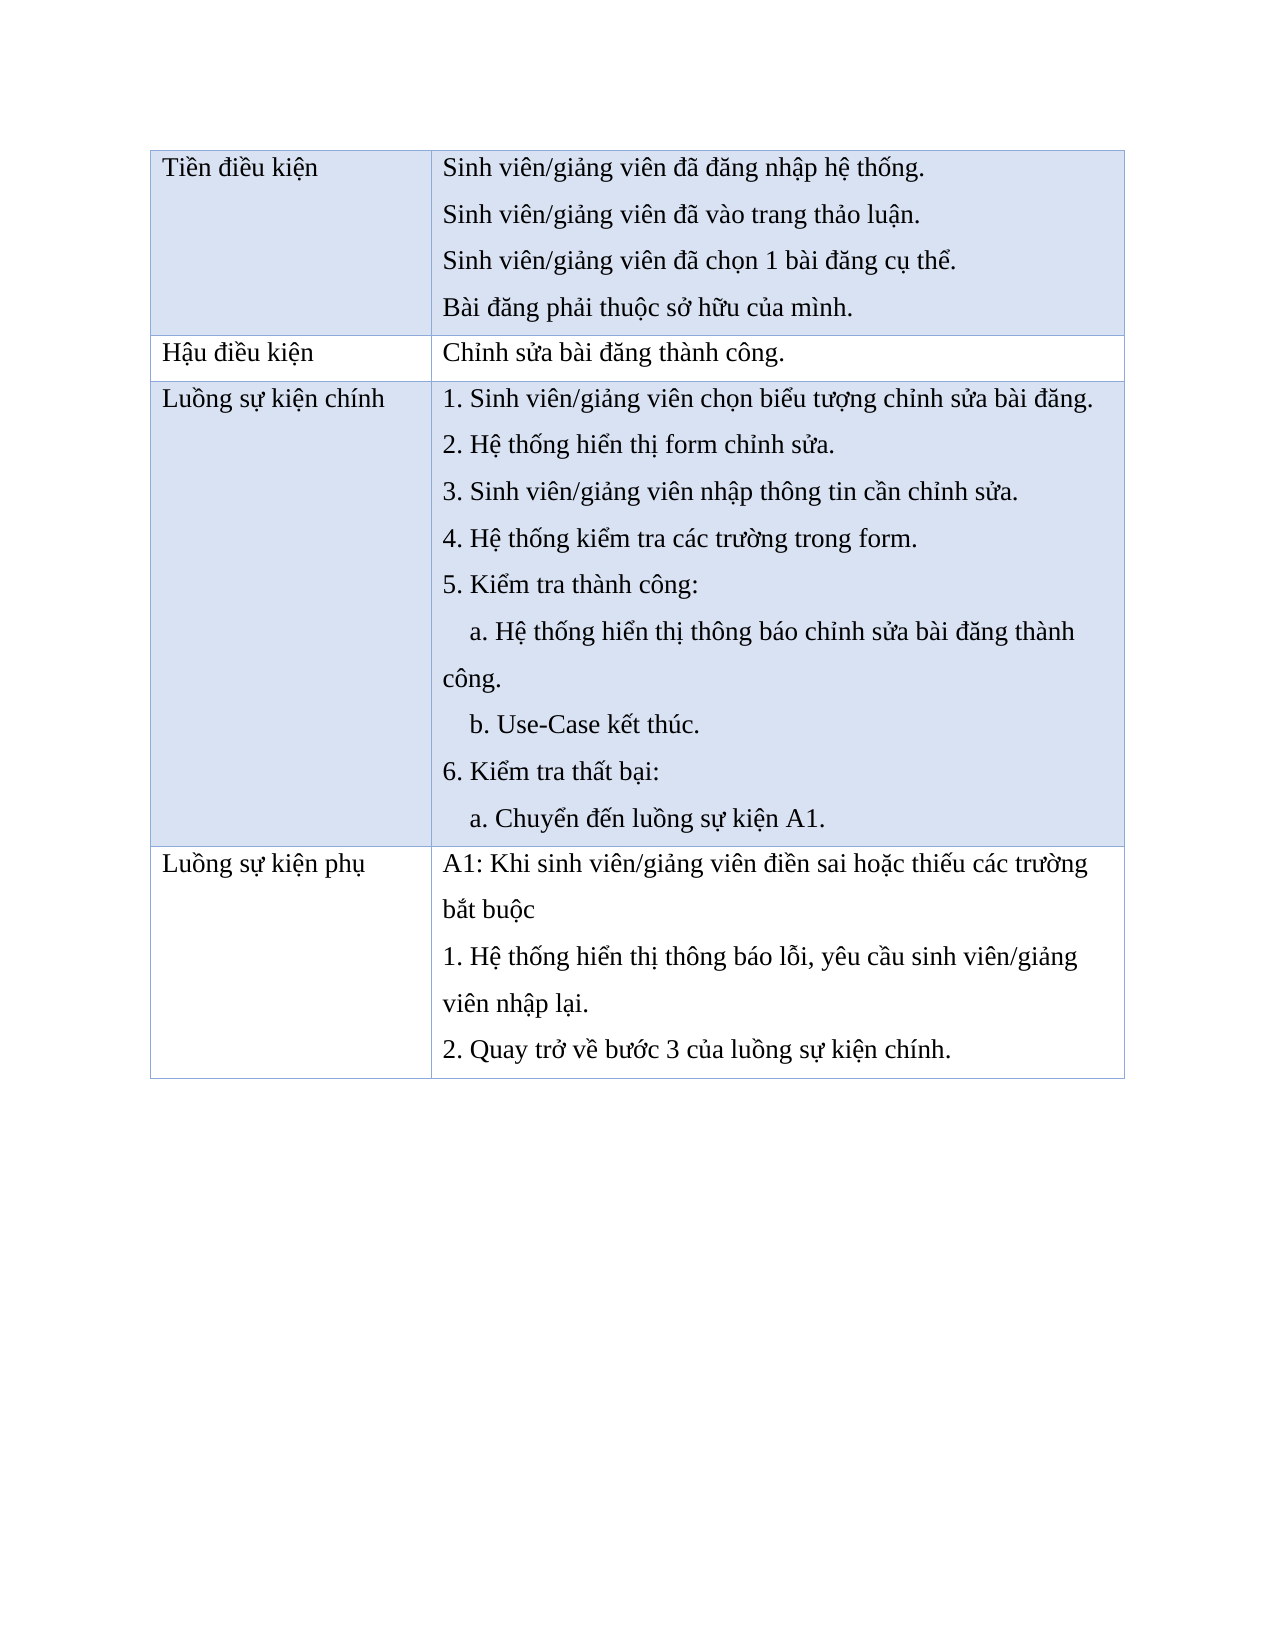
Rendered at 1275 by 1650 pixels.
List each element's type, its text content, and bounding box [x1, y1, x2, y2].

table_cell Luồng sự kiện phụ [151, 847, 431, 1078]
table_cell A1: Khi sinh viên/giảng viên điền sai hoặc thiếu các trường bắt buộc 1. Hệ thống hiển thị thông báo lỗi, yêu cầu sinh viên/giảng viên nhập lại. 2. Quay trở về bước 3 của luồng sự kiện chính. [432, 847, 1124, 1078]
table_cell Sinh viên/giảng viên đã đăng nhập hệ thống. Sinh viên/giảng viên đã vào trang thảo luận. Sinh viên/giảng viên đã chọn 1 bài đăng cụ thể. Bài đăng phải thuộc sở hữu của mình. [432, 151, 1124, 335]
table_cell Hậu điều kiện [151, 336, 431, 381]
table_cell Luồng sự kiện chính [151, 382, 431, 846]
table_cell Chỉnh sửa bài đăng thành công. [432, 336, 1124, 381]
table_cell Tiền điều kiện [151, 151, 431, 335]
table_cell 1. Sinh viên/giảng viên chọn biểu tượng chỉnh sửa bài đăng. 2. Hệ thống hiển thị form chỉnh sửa. 3. Sinh viên/giảng viên nhập thông tin cần chỉnh sửa. 4. Hệ thống kiểm tra các trường trong form. 5. Kiểm tra thành công: a. Hệ thống hiển thị thông báo chỉnh sửa bài đăng thành công. b. Use-Case kết thúc. 6. Kiểm tra thất bại: a. Chuyển đến luồng sự kiện A1. [432, 382, 1124, 846]
